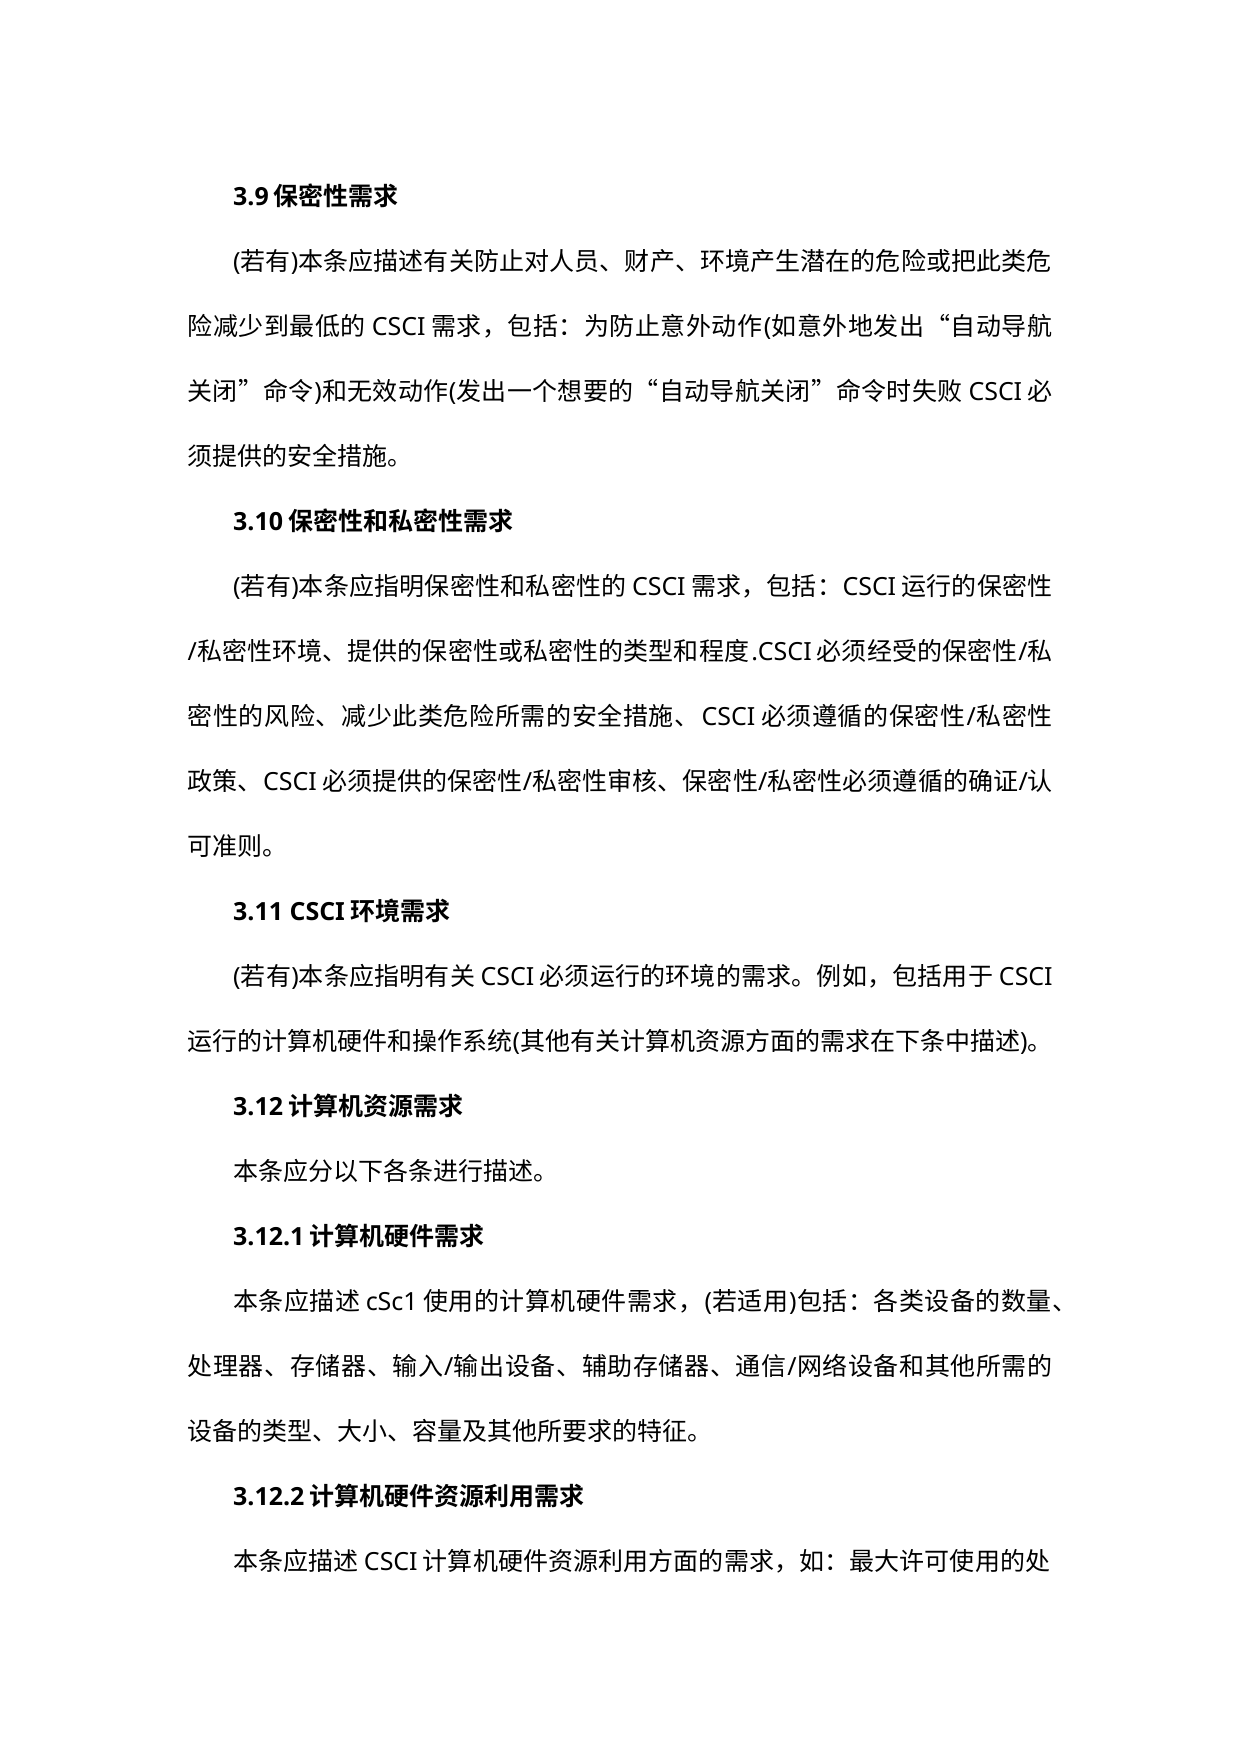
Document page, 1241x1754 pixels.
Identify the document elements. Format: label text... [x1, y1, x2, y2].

text (若有)本条应指明有关CSCI必须运行的环境的需求。例如，包括用于CSCI运行的计算机硬件和操作系统(其他有关计算机资源方面的需求在下条中描述)。 [187, 942, 1053, 1072]
text (若有)本条应指明保密性和私密性的CSCI需求，包括：CSCI运行的保密性/私密性环境、提供的保密性或私密性的类型和程度.CSCI必须经受的保密性/私密性的风险、减少此类危险所需的安全措施、CSCI必须遵循的保密性/私密性政策、CSCI必须提供的保密性/私密性审核、保密性/私密性必须遵循的确证/认可准则。 [187, 552, 1053, 877]
text (若有)本条应描述有关防止对人员、财产、环境产生潜在的危险或把此类危险减少到最低的CSCI需求，包括：为防止意外动作(如意外地发出“自动导航关闭”命令)和无效动作(发出一个想要的“自动导航关闭”命令时失败CSCI必须提供的安全措施。 [187, 227, 1053, 487]
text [187, 1527, 1053, 1592]
text 计算机硬件资源利用需求 [187, 1462, 1053, 1527]
text 3.10保密性和私密性需求 [187, 487, 1053, 552]
text 本条应分以下各条进行描述。 [187, 1137, 1053, 1202]
text 本条应描述cSc1使用的计算机硬件需求，(若适用)包括：各类设备的数量、处理器、存储器、输入/输出设备、辅助存储器、通信/网络设备和其他所需的设备的类型、大小、容量及其他所要求的特征。 [187, 1267, 1053, 1462]
text 3.12计算机资源需求 [187, 1072, 1053, 1137]
text 计算机硬件需求 [187, 1202, 1053, 1267]
text 3.11 CSCI环境需求 [187, 877, 1053, 942]
text 3.9保密性需求 [187, 162, 1053, 227]
